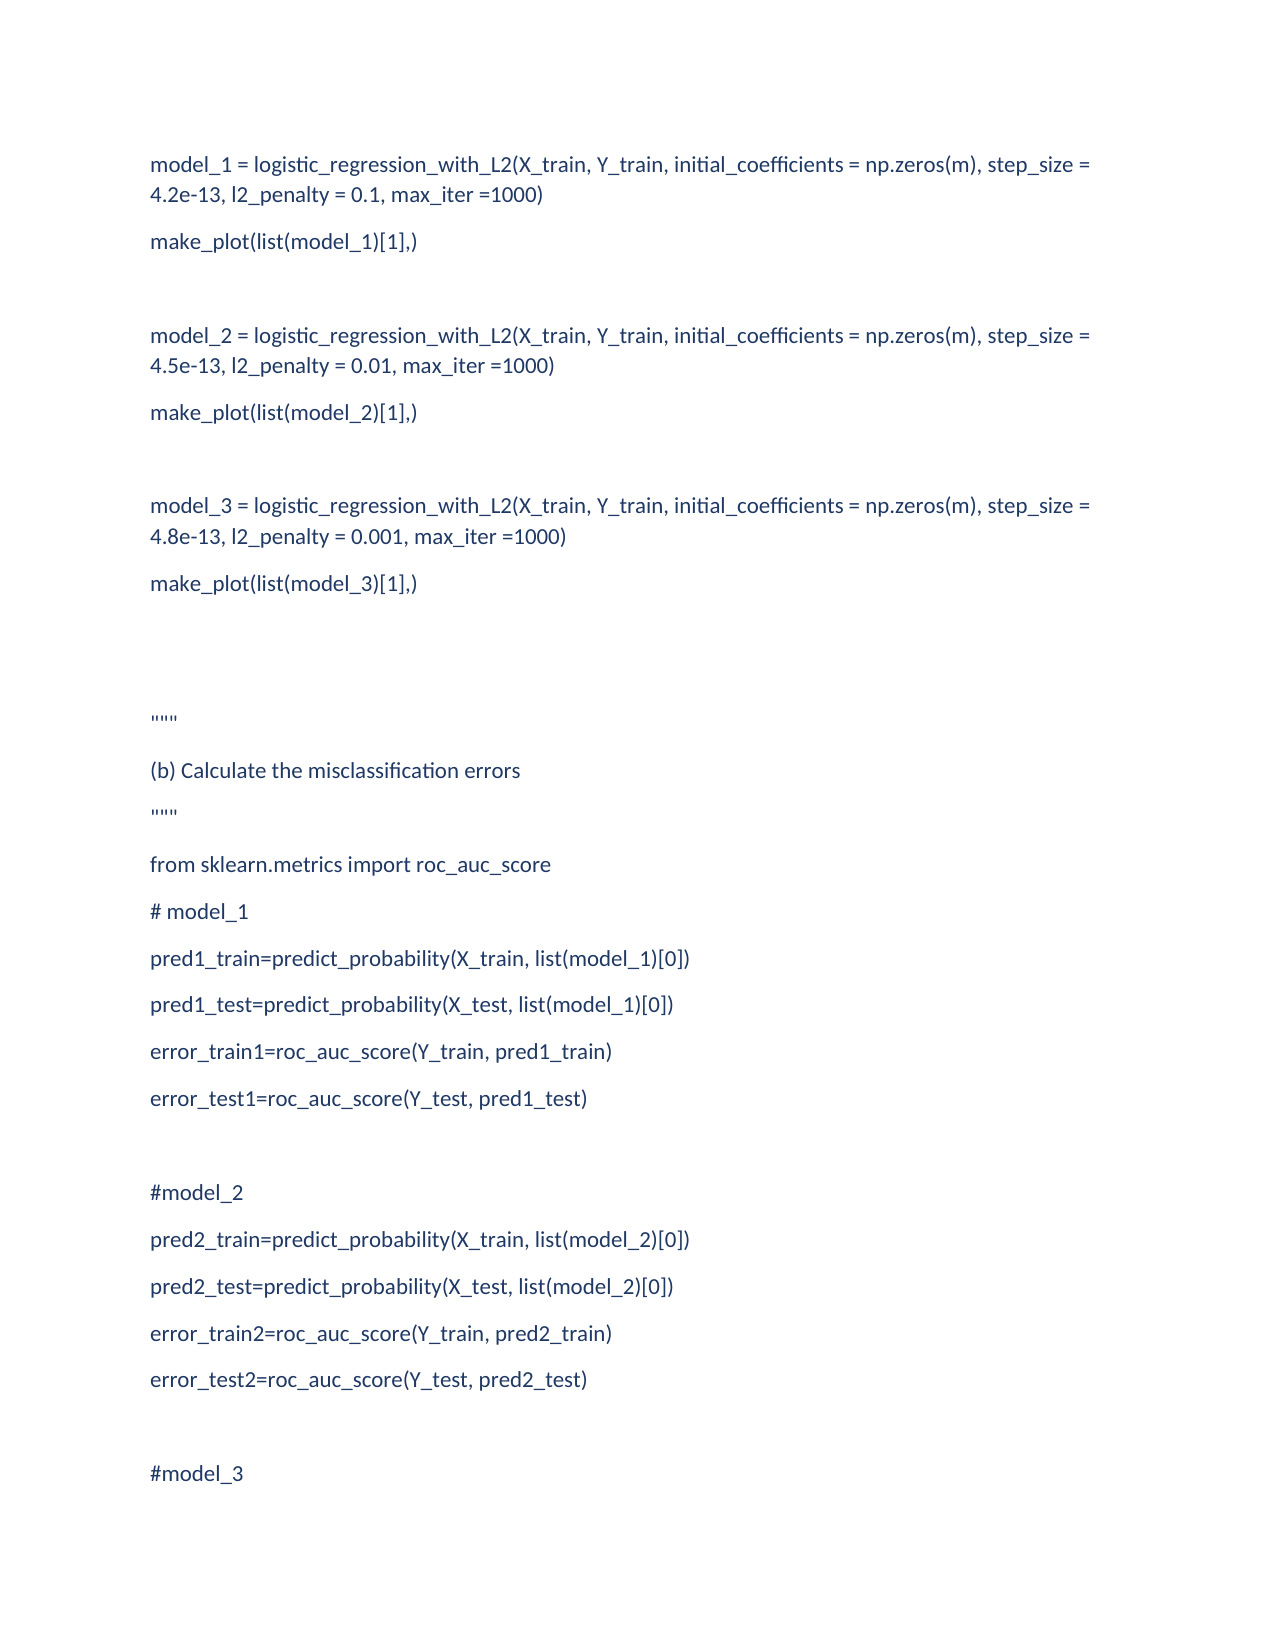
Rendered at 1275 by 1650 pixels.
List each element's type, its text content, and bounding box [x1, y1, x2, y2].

text error_test1=roc_auc_score(Y_test, pred1_test) [150, 1084, 1125, 1112]
text make_plot(list(model_2)[1],) [150, 398, 1125, 426]
text model_1 = logistic_regression_with_L2(X_train, Y_train, initial_coefficients = np.zeros(m), step_size = 4.2e-13, l2_penalty = 0.1, max_iter =1000) [150, 150, 1125, 208]
text make_plot(list(model_1)[1],) [150, 227, 1125, 255]
text make_plot(list(model_3)[1],) [150, 569, 1125, 597]
text model_3 = logistic_regression_with_L2(X_train, Y_train, initial_coefficients = np.zeros(m), step_size = 4.8e-13, l2_penalty = 0.001, max_iter =1000) [150, 492, 1125, 550]
text error_train1=roc_auc_score(Y_train, pred1_train) [150, 1037, 1125, 1066]
text # model_1 [150, 897, 1125, 925]
text pred1_test=predict_probability(X_test, list(model_1)[0]) [150, 991, 1125, 1019]
text (b) Calculate the misclassification errors [150, 756, 1125, 784]
text pred2_train=predict_probability(X_train, list(model_2)[0]) [150, 1225, 1125, 1253]
text error_train2=roc_auc_score(Y_train, pred2_train) [150, 1319, 1125, 1347]
text #model_2 [150, 1178, 1125, 1206]
text pred2_test=predict_probability(X_test, list(model_2)[0]) [150, 1272, 1125, 1300]
text from sklearn.metrics import roc_auc_score [150, 850, 1125, 878]
text model_2 = logistic_regression_with_L2(X_train, Y_train, initial_coefficients = np.zeros(m), step_size = 4.5e-13, l2_penalty = 0.01, max_iter =1000) [150, 321, 1125, 379]
text error_test2=roc_auc_score(Y_test, pred2_test) [150, 1366, 1125, 1394]
text pred1_train=predict_probability(X_train, list(model_1)[0]) [150, 944, 1125, 972]
text """ [150, 709, 1125, 737]
text """ [150, 803, 1125, 831]
text #model_3 [150, 1459, 1125, 1487]
